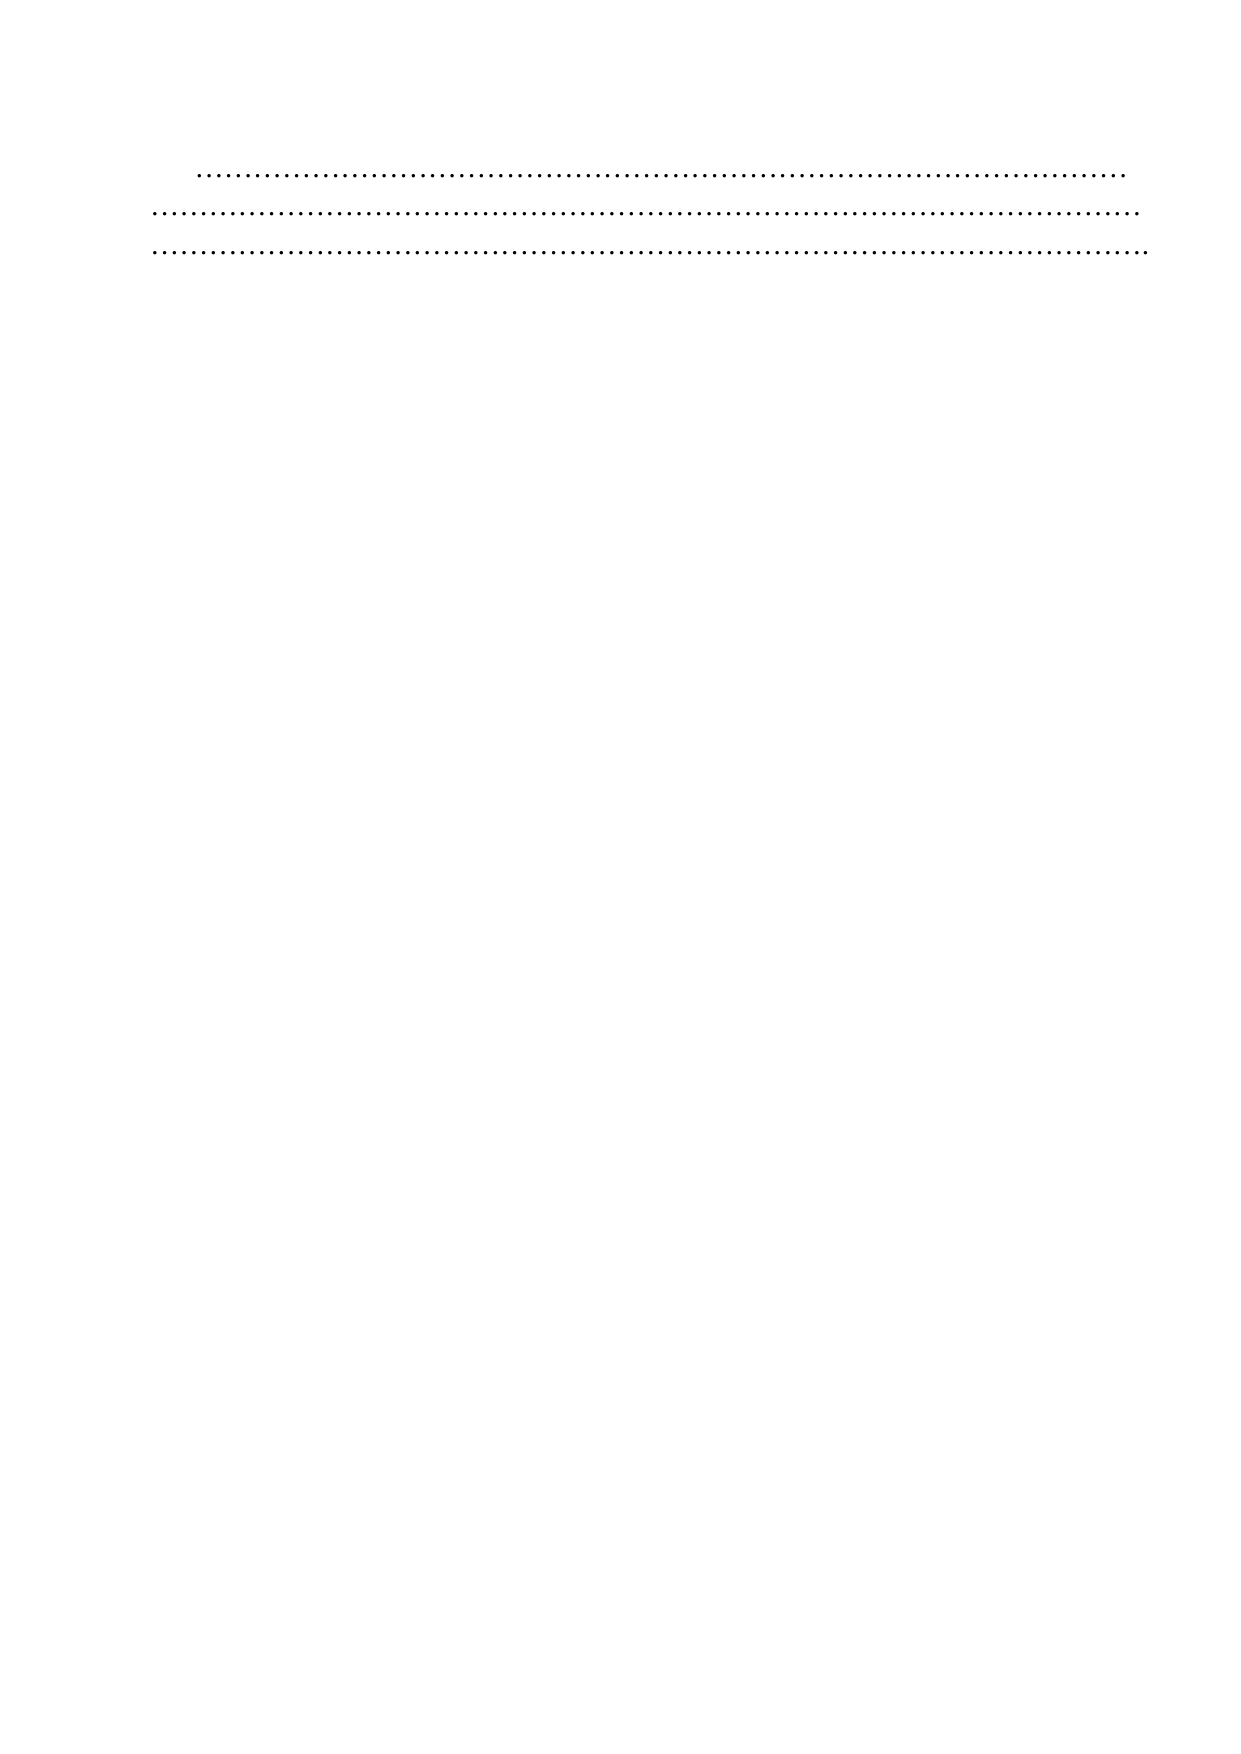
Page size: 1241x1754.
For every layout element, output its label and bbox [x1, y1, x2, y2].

text [150, 150, 1152, 261]
